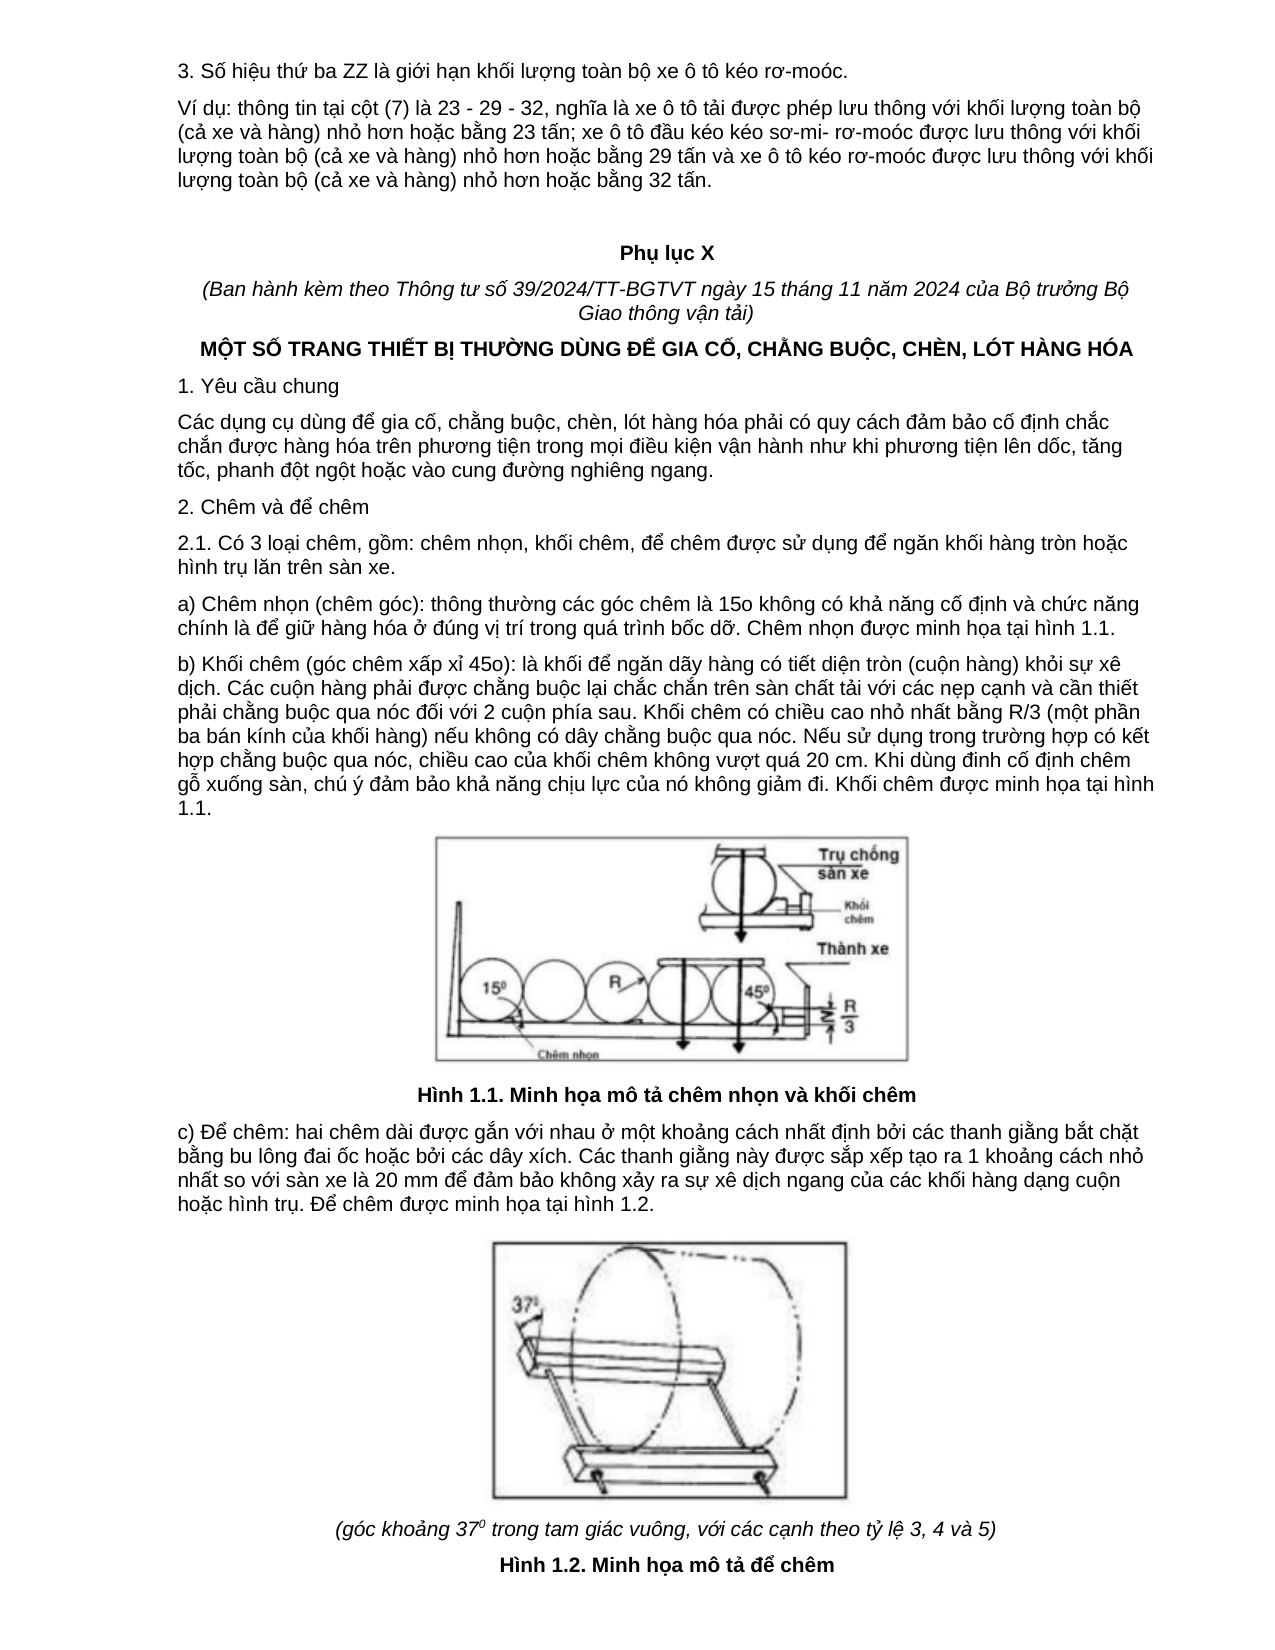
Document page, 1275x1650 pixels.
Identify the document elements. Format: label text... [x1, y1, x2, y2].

text 2.1. Có 3 loại chêm, gồm: chêm nhọn, khối chêm, để chêm được sử dụng để ngăn khối hàng tròn hoặc hình trụ lăn trên sàn xe. [177, 531, 1157, 579]
text (Ban hành kèm theo Thông tư số 39/2024/TT-BGTVT ngày 15 tháng 11 năm 2024 của Bộ trưởng Bộ Giao thông vận tải) [177, 277, 1157, 325]
text Hình 1.2. Minh họa mô tả để chêm [177, 1553, 1157, 1577]
text Phụ lục X [177, 240, 1157, 264]
text 2. Chêm và để chêm [177, 494, 1157, 518]
text Các dụng cụ dùng để gia cố, chằng buộc, chèn, lót hàng hóa phải có quy cách đảm bảo cố định chắc chắn được hàng hóa trên phương tiện trong mọi điều kiện vận hành như khi phương tiện lên dốc, tăng tốc, phanh đột ngột hoặc vào cung đường nghiêng ngang. [177, 410, 1157, 482]
text 3. Số hiệu thứ ba ZZ là giới hạn khối lượng toàn bộ xe ô tô kéo rơ-moóc. [177, 59, 1157, 83]
picture [417, 832, 917, 1071]
text a) Chêm nhọn (chêm góc): thông thường các góc chêm là 15o không có khả năng cố định và chức năng chính là để giữ hàng hóa ở đúng vị trí trong quá trình bốc dỡ. Chêm nhọn được minh họa tại hình 1.1. [177, 591, 1157, 639]
text (góc khoảng 370 trong tam giác vuông, với các cạnh theo tỷ lệ 3, 4 và 5) [177, 1517, 1157, 1541]
text b) Khối chêm (góc chêm xấp xỉ 45o): là khối để ngăn dãy hàng có tiết diện tròn (cuộn hàng) khỏi sự xê dịch. Các cuộn hàng phải được chằng buộc lại chắc chắn trên sàn chất tải với các nẹp cạnh và cần thiết phải chằng buộc qua nóc đối với 2 cuộn phía sau. Khối chêm có chiều cao nhỏ nhất bằng R/3 (một phần ba bán kính của khối hàng) nếu không có dây chằng buộc qua nóc. Nếu sử dụng trong trường hợp có kết hợp chằng buộc qua nóc, chiều cao của khối chêm không vượt quá 20 cm. Khi dùng đinh cố định chêm gỗ xuống sàn, chú ý đảm bảo khả năng chịu lực của nó không giảm đi. Khối chêm được minh họa tại hình 1.1. [177, 652, 1157, 819]
text Hình 1.1. Minh họa mô tả chêm nhọn và khối chêm [177, 1083, 1157, 1107]
picture [473, 1228, 861, 1505]
text MỘT SỐ TRANG THIẾT BỊ THƯỜNG DÙNG ĐỂ GIA CỐ, CHẰNG BUỘC, CHÈN, LÓT HÀNG HÓA [177, 337, 1157, 361]
text c) Để chêm: hai chêm dài được gắn với nhau ở một khoảng cách nhất định bởi các thanh giằng bắt chặt bằng bu lông đai ốc hoặc bởi các dây xích. Các thanh giằng này được sắp xếp tạo ra 1 khoảng cách nhỏ nhất so với sàn xe là 20 mm để đảm bảo không xảy ra sự xê dịch ngang của các khối hàng dạng cuộn hoặc hình trụ. Để chêm được minh họa tại hình 1.2. [177, 1120, 1157, 1216]
text 1. Yêu cầu chung [177, 374, 1157, 398]
text Ví dụ: thông tin tại cột (7) là 23 - 29 - 32, nghĩa là xe ô tô tải được phép lưu thông với khối lượng toàn bộ (cả xe và hàng) nhỏ hơn hoặc bằng 23 tấn; xe ô tô đầu kéo kéo sơ-mi- rơ-moóc được lưu thông với khối lượng toàn bộ (cả xe và hàng) nhỏ hơn hoặc bằng 29 tấn và xe ô tô kéo rơ-moóc được lưu thông với khối lượng toàn bộ (cả xe và hàng) nhỏ hơn hoặc bằng 32 tấn. [177, 96, 1157, 191]
